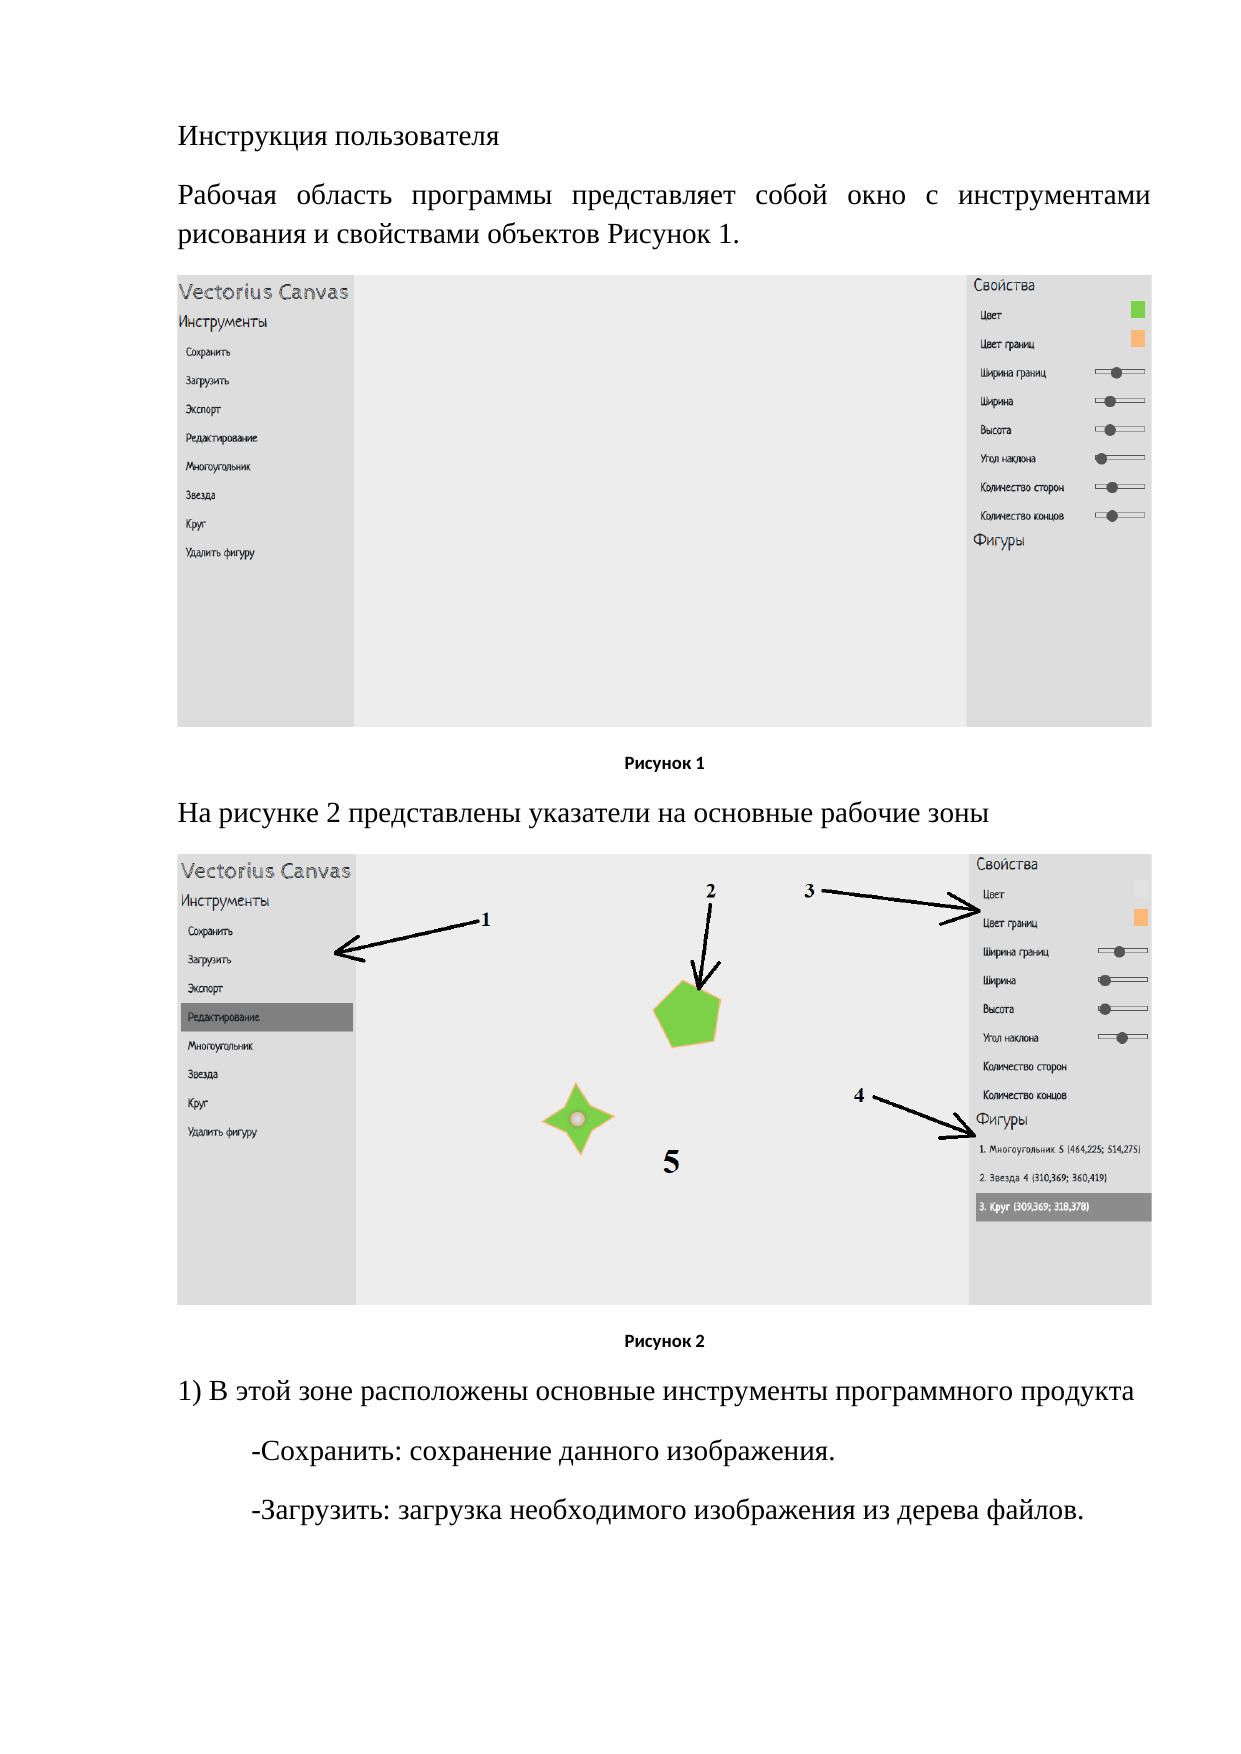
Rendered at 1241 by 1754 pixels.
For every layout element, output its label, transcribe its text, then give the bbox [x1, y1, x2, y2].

text На рисунке 2 представлены указатели на основные рабочие зоны [177, 795, 1152, 829]
picture [177, 275, 1152, 727]
text Рисунок 2 [177, 1330, 1152, 1353]
text Рисунок 1 [177, 752, 1152, 774]
picture [177, 854, 1152, 1305]
text 1) В этой зоне расположены основные инструменты программного продукта [177, 1373, 1152, 1407]
text Инструкция пользователя [177, 118, 1152, 152]
text -Загрузить: загрузка необходимого изображения из дерева файлов. [177, 1492, 1152, 1526]
text Рабочая область программы представляет собой окно с инструментами рисования и свойствами объектов Рисунок 1. [177, 177, 1152, 249]
text -Сохранить: сохранение данного изображения. [177, 1433, 1152, 1466]
